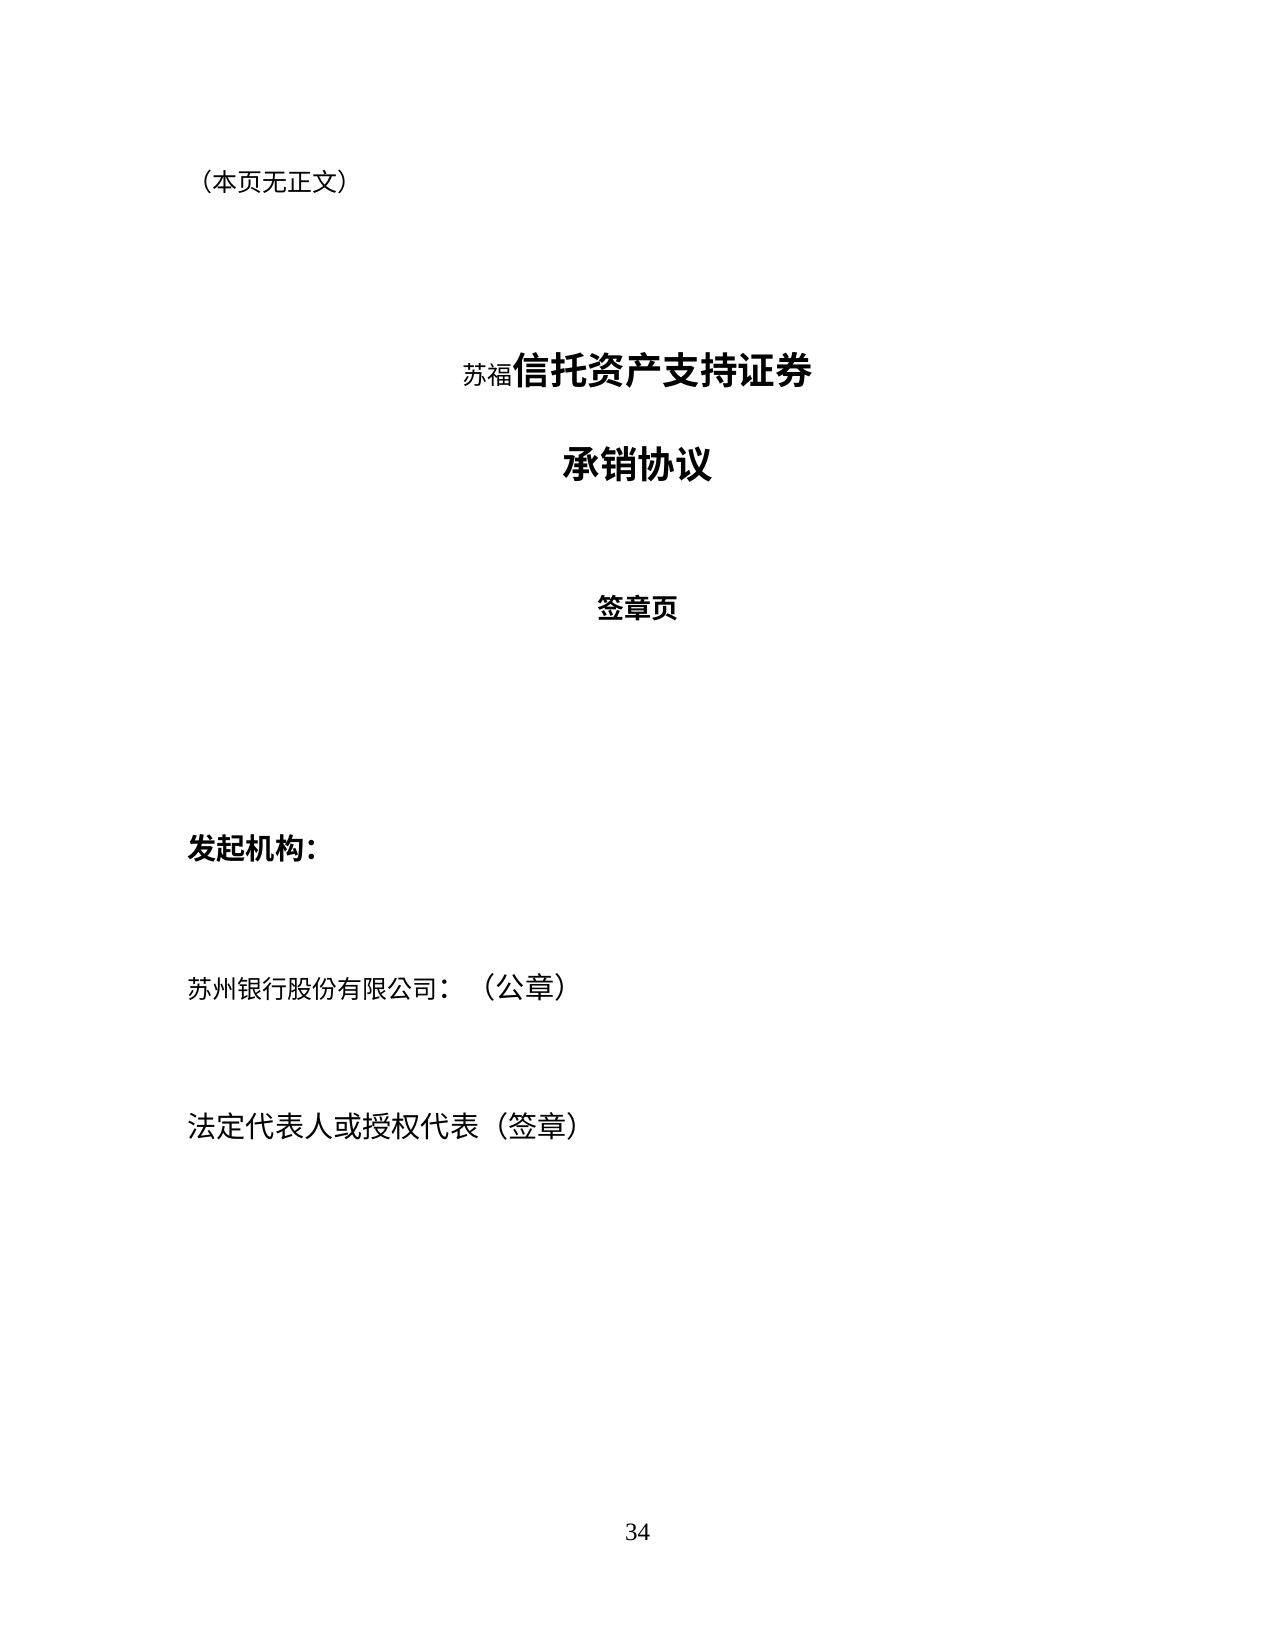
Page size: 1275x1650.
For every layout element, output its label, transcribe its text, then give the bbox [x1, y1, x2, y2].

text 法定代表人或授权代表（签章） [187, 1103, 1088, 1146]
text 签章页 [187, 587, 1088, 627]
text （本页无正文） [187, 162, 1088, 199]
text ：（公章） [187, 964, 1088, 1007]
text 发起机构： [187, 826, 1088, 868]
text 承销协议 [187, 434, 1088, 489]
text 信托资产支持证券 [187, 341, 1088, 395]
